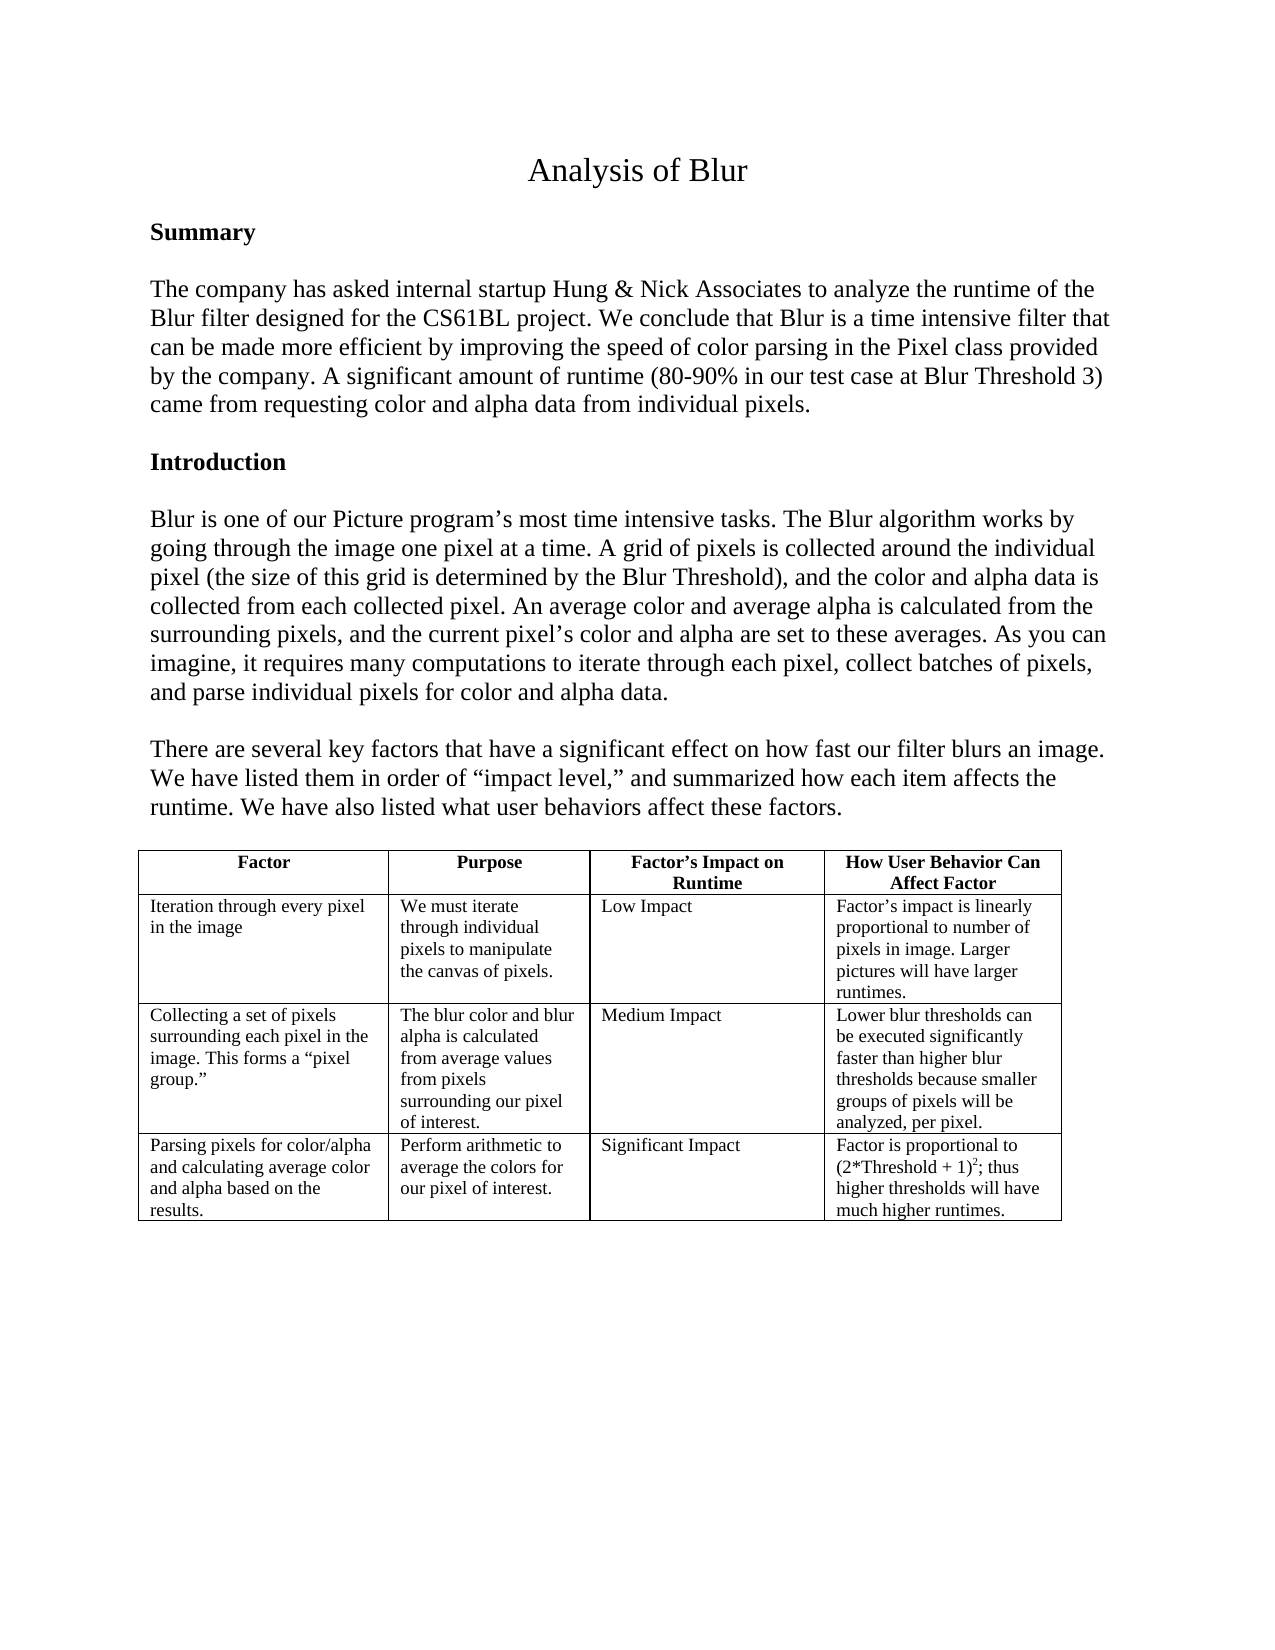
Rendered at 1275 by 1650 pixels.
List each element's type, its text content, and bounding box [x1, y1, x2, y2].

text Introduction [150, 447, 1125, 476]
table_cell Perform arithmetic to average the colors for our pixel of interest. [389, 1134, 589, 1220]
table_header Factor [139, 851, 388, 894]
table_cell We must iterate through individual pixels to manipulate the canvas of pixels. [389, 895, 589, 1003]
text The company has asked internal startup Hung & Nick Associates to analyze the runtime of the Blur filter designed for the CS61BL project. We conclude that Blur is a time intensive filter that can be made more efficient by improving the speed of color parsing in the Pixel class provided by the company. A significant amount of runtime (80-90% in our test case at Blur Threshold 3) came from requesting color and alpha data from individual pixels. [150, 274, 1125, 418]
table_cell Lower blur thresholds can be executed significantly faster than higher blur thresholds because smaller groups of pixels will be analyzed, per pixel. [825, 1004, 1061, 1133]
table_header Factor’s Impact on Runtime [591, 851, 824, 894]
table_cell Parsing pixels for color/alpha and calculating average color and alpha based on the results. [139, 1134, 388, 1220]
table_cell Low Impact [591, 895, 824, 1003]
table_cell Factor is proportional to (2*Threshold + 1)2; thus higher thresholds will have much higher runtimes. [825, 1134, 1061, 1220]
table_cell Significant Impact [591, 1134, 824, 1220]
text Summary [150, 217, 1125, 246]
table_cell Iteration through every pixel in the image [139, 895, 388, 1003]
table_cell The blur color and blur alpha is calculated from average values from pixels surrounding our pixel of interest. [389, 1004, 589, 1133]
table_cell Medium Impact [591, 1004, 824, 1133]
table_cell Collecting a set of pixels surrounding each pixel in the image. This forms a “pixel group.” [139, 1004, 388, 1133]
text There are several key factors that have a significant effect on how fast our filter blurs an image. We have listed them in order of “impact level,” and summarized how each item affects the runtime. We have also listed what user behaviors affect these factors. [150, 734, 1125, 821]
text Analysis of Blur [150, 150, 1125, 188]
table_header Purpose [389, 851, 589, 894]
table_cell Factor’s impact is linearly proportional to number of pixels in image. Larger pictures will have larger runtimes. [825, 895, 1061, 1003]
table_header How User Behavior Can Affect Factor [825, 851, 1061, 894]
text Blur is one of our Picture program’s most time intensive tasks. The Blur algorithm works by going through the image one pixel at a time. A grid of pixels is collected around the individual pixel (the size of this grid is determined by the Blur Threshold), and the color and alpha data is collected from each collected pixel. An average color and average alpha is calculated from the surrounding pixels, and the current pixel’s color and alpha are set to these averages. As you can imagine, it requires many computations to iterate through each pixel, collect batches of pixels, and parse individual pixels for color and alpha data. [150, 504, 1125, 706]
